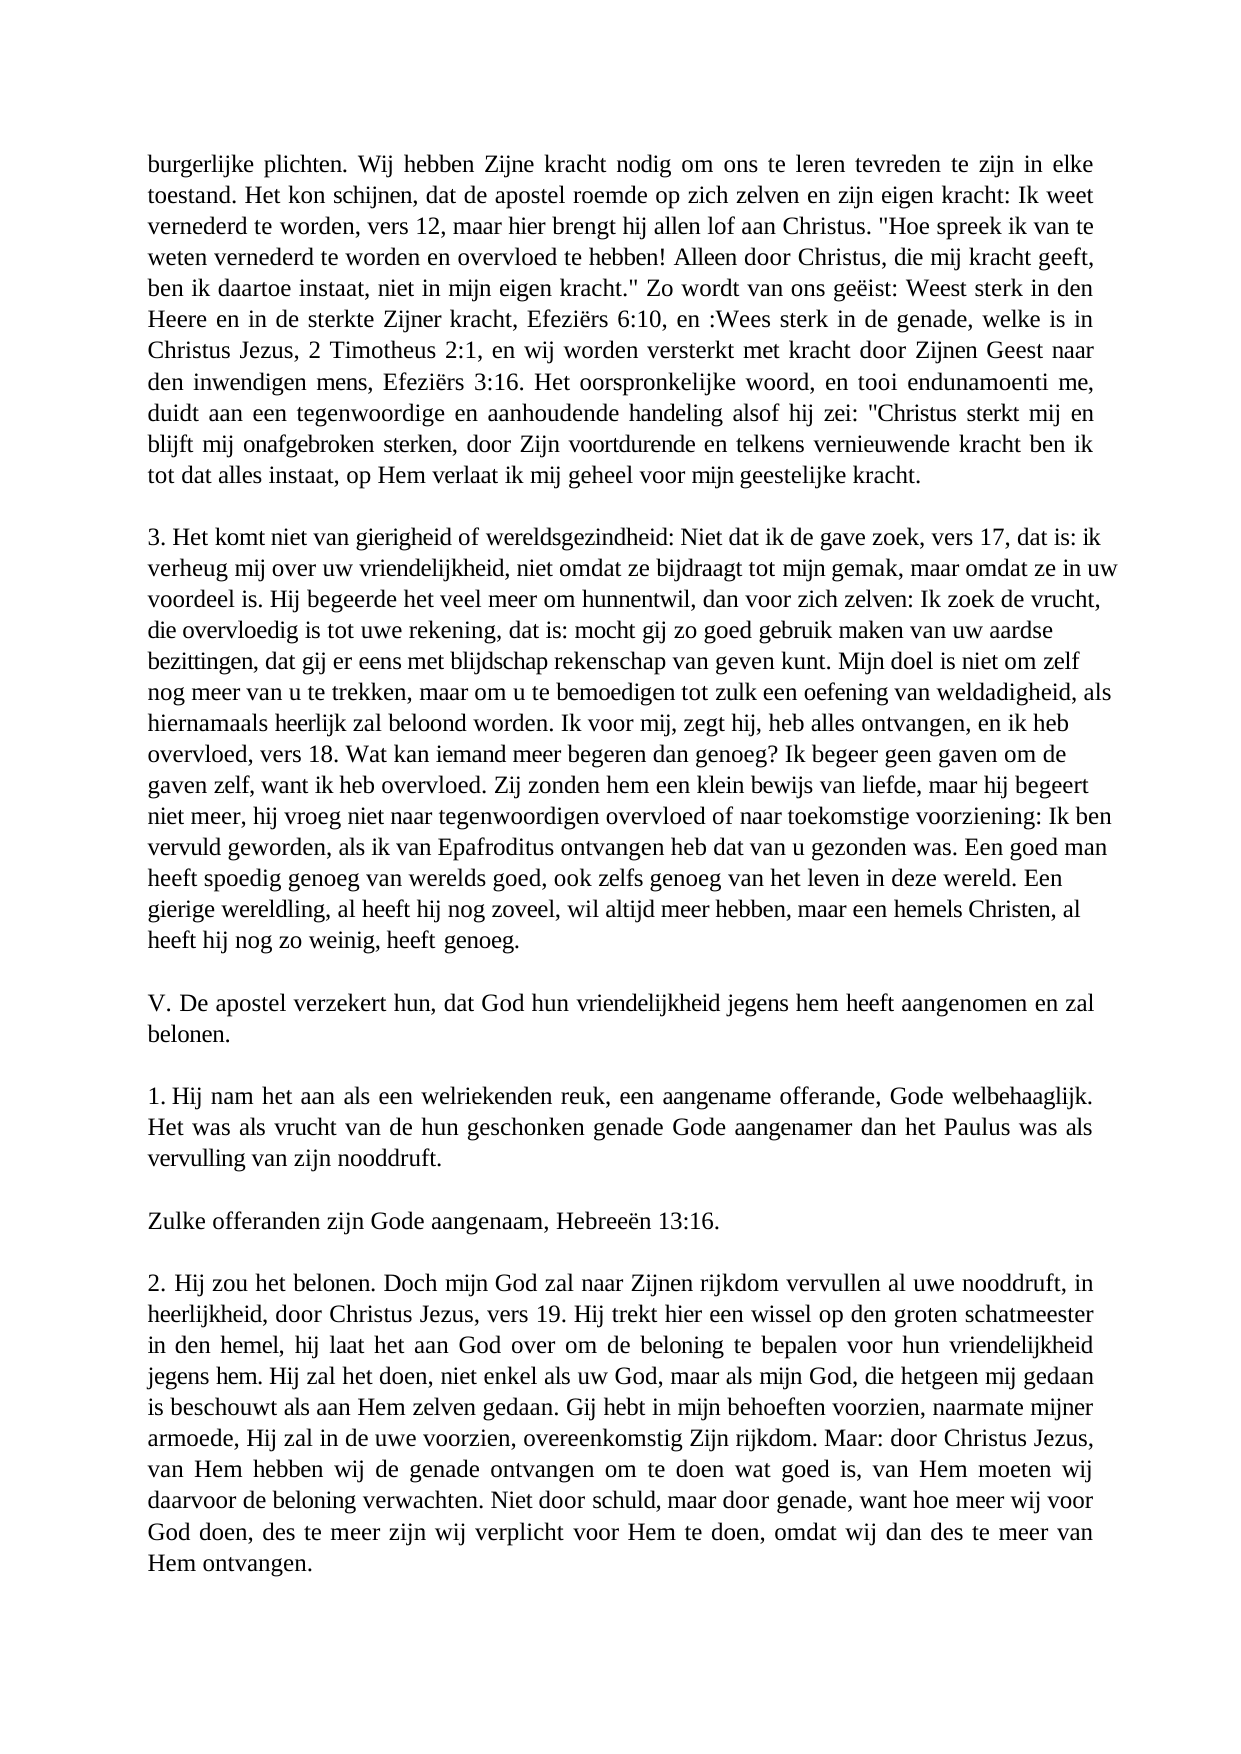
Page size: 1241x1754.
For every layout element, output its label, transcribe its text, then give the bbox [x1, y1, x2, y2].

list Hij zou het belonen. Doch mijn God zal naar Zijnen rijkdom vervullen al uwe nooddruft, in heerlijkheid, door Christus Jezus, vers 19. Hij trekt hier een wissel op den groten schatmeester in den hemel, hij laat het aan God over om de beloning te bepalen voor hun vriendelijkheid jegens hem. Hij zal het doen, niet enkel als uw God, maar als mijn God, die hetgeen mij gedaan is beschouwt als aan Hem zelven gedaan. Gij hebt in mijn behoeften voorzien, naarmate mijner armoede, Hij zal in de uwe voorzien, overeenkomstig Zijn rijkdom. Maar: door Christus Jezus, van Hem hebben wij de genade ontvangen om te doen wat goed is, van Hem moeten wij daarvoor de beloning verwachten. Niet door schuld, maar door genade, want hoe meer wij voor God doen, des te meer zijn wij verplicht voor Hem te doen, omdat wij dan des te meer van Hem ontvangen. [147, 1268, 1094, 1576]
text burgerlijke plichten. Wij hebben Zijne kracht nodig om ons te leren tevreden te zijn in elke toestand. Het kon schijnen, dat de apostel roemde op zich zelven en zijn eigen kracht: Ik weet vernederd te worden, vers 12, maar hier brengt hij allen lof aan Christus. "Hoe spreek ik van te weten vernederd te worden en overvloed te hebben! Alleen door Christus, die mij kracht geeft, ben ik daartoe instaat, niet in mijn eigen kracht." Zo wordt van ons geëist: Weest sterk in den Heere en in de sterkte Zijner kracht, Efeziërs 6:10, en :Wees sterk in de genade, welke is in Christus Jezus, 2 Timotheus 2:1, en wij worden versterkt met kracht door Zijnen Geest naar den inwendigen mens, Efeziërs 3:16. Het oorspronkelijke woord, en tooi endunamoenti me, duidt aan een tegenwoordige en aanhoudende handeling alsof hij zei: "Christus sterkt mij en blijft mij onafgebroken sterken, door Zijn voortdurende en telkens vernieuwende kracht ben ik tot dat alles instaat, op Hem verlaat ik mij geheel voor mijn geestelijke kracht. [147, 149, 1094, 488]
list De apostel verzekert hun, dat God hun vriendelijkheid jegens hem heeft aangenomen en zal belonen. [147, 988, 1095, 1048]
text Zulke offeranden zijn Gode aangenaam, Hebreeën 13:16. [147, 1206, 1130, 1234]
list Hij nam het aan als een welriekenden reuk, een aangename offerande, Gode welbehaaglijk. Het was als vrucht van de hun geschonken genade Gode aangenamer dan het Paulus was als vervulling van zijn nooddruft. [147, 1081, 1093, 1172]
list Het komt niet van gierigheid of wereldsgezindheid: Niet dat ik de gave zoek, vers 17, dat is: ik verheug mij over uw vriendelijkheid, niet omdat ze bijdraagt tot mijn gemak, maar omdat ze in uw voordeel is. Hij begeerde het veel meer om hunnentwil, dan voor zich zelven: Ik zoek de vrucht, die overvloedig is tot uwe rekening, dat is: mocht gij zo goed gebruik maken van uw aardse bezittingen, dat gij er eens met blijdschap rekenschap van geven kunt. Mijn doel is niet om zelf nog meer van u te trekken, maar om u te bemoedigen tot zulk een oefening van weldadigheid, als hiernamaals heerlijk zal beloond worden. Ik voor mij, zegt hij, heb alles ontvangen, en ik heb overvloed, vers 18. Wat kan iemand meer begeren dan genoeg? Ik begeer geen gaven om de gaven zelf, want ik heb overvloed. Zij zonden hem een klein bewijs van liefde, maar hij begeert niet meer, hij vroeg niet naar tegenwoordigen overvloed of naar toekomstige voorziening: Ik ben vervuld geworden, als ik van Epafroditus ontvangen heb dat van u gezonden was. Een goed man heeft spoedig genoeg van werelds goed, ook zelfs genoeg van het leven in deze wereld. Een gierige wereldling, al heeft hij nog zoveel, wil altijd meer hebben, maar een hemels Christen, al heeft hij nog zo weinig, heeft genoeg. [147, 522, 1119, 954]
